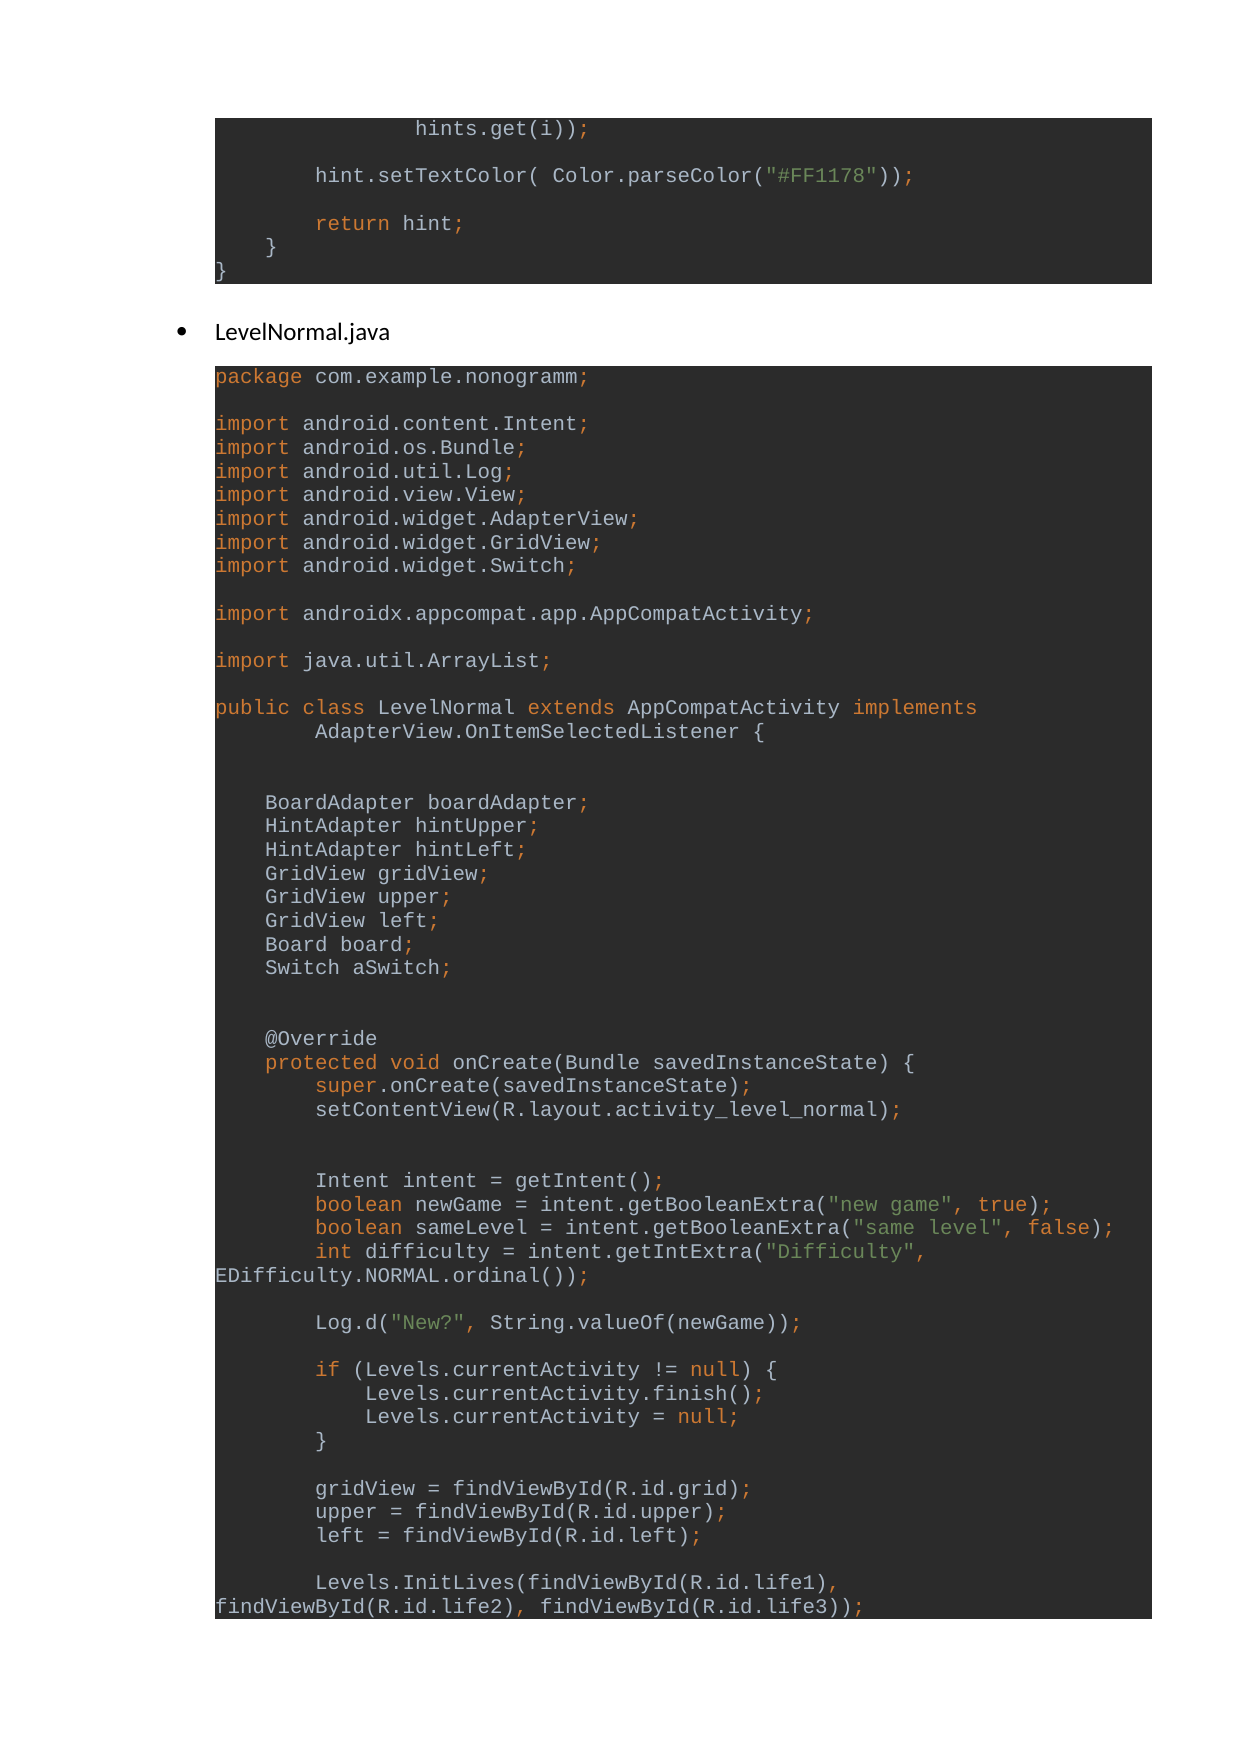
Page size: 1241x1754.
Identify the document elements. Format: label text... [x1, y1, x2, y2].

list LevelNormal.java [177, 317, 1152, 347]
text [215, 118, 1152, 284]
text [215, 366, 1152, 1619]
